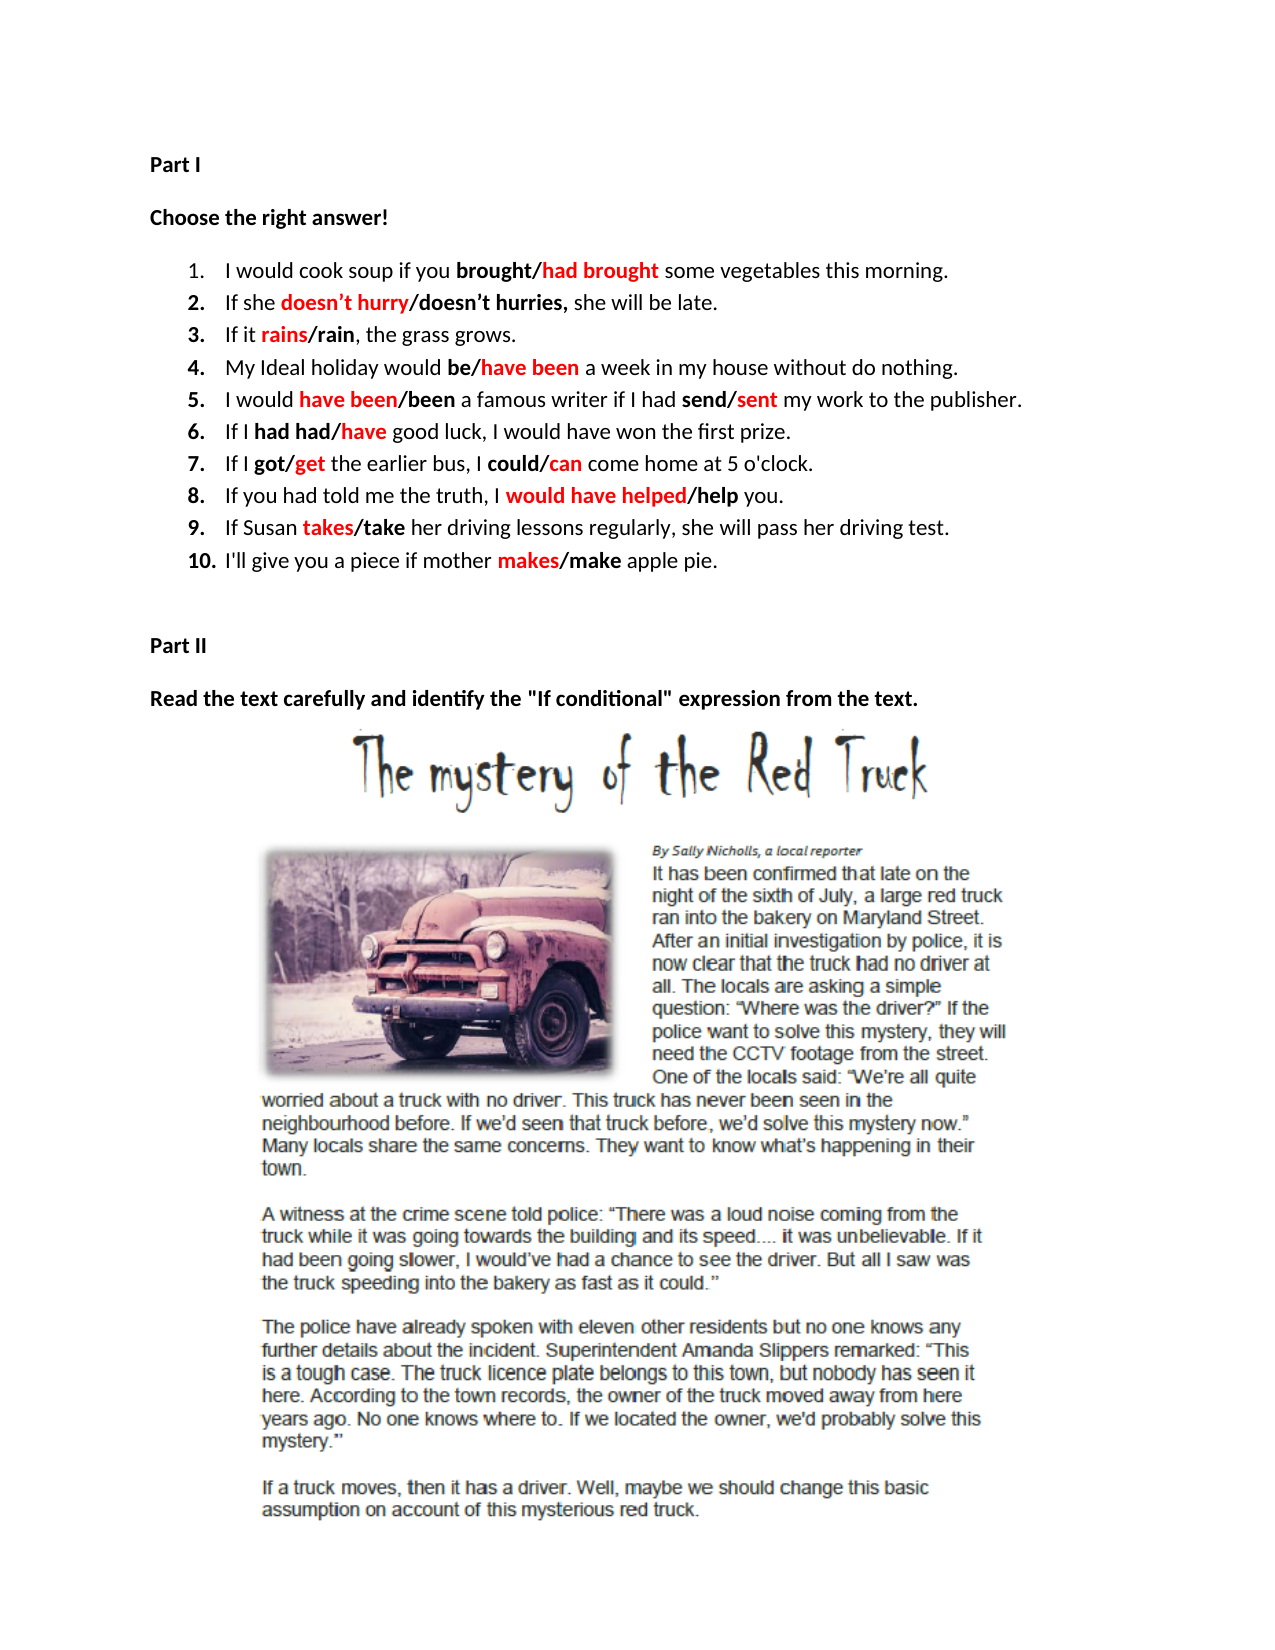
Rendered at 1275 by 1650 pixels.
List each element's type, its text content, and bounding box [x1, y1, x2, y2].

list If she doesn’t hurry/doesn’t hurries, she will be late. [187, 288, 1125, 316]
list If you had told me the truth, I would have helped/help you. [187, 481, 1125, 509]
list If I had had/have good luck, I would have won the first prize. [187, 417, 1125, 445]
list If I got/get the earlier bus, I could/can come home at 5 o'clock. [187, 449, 1125, 477]
list I would cook soup if you brought/had brought some vegetables this morning. [187, 256, 1125, 284]
picture [150, 710, 1107, 1526]
text Choose the right answer! [150, 203, 1125, 231]
list I would have been/been a famous writer if I had send/sent my work to the publisher. [187, 385, 1125, 413]
list If Susan takes/take her driving lessons regularly, she will pass her driving test. [187, 513, 1125, 542]
text Part II [150, 631, 1125, 659]
text Read the text carefully and identify the "If conditional" expression from the text. [150, 684, 1125, 712]
list I'll give you a piece if mother makes/make apple pie. [187, 546, 1125, 574]
text Part I [150, 150, 1125, 178]
list My Ideal holiday would be/have been a week in my house without do nothing. [187, 353, 1125, 381]
list If it rains/rain, the grass grows. [187, 320, 1125, 348]
